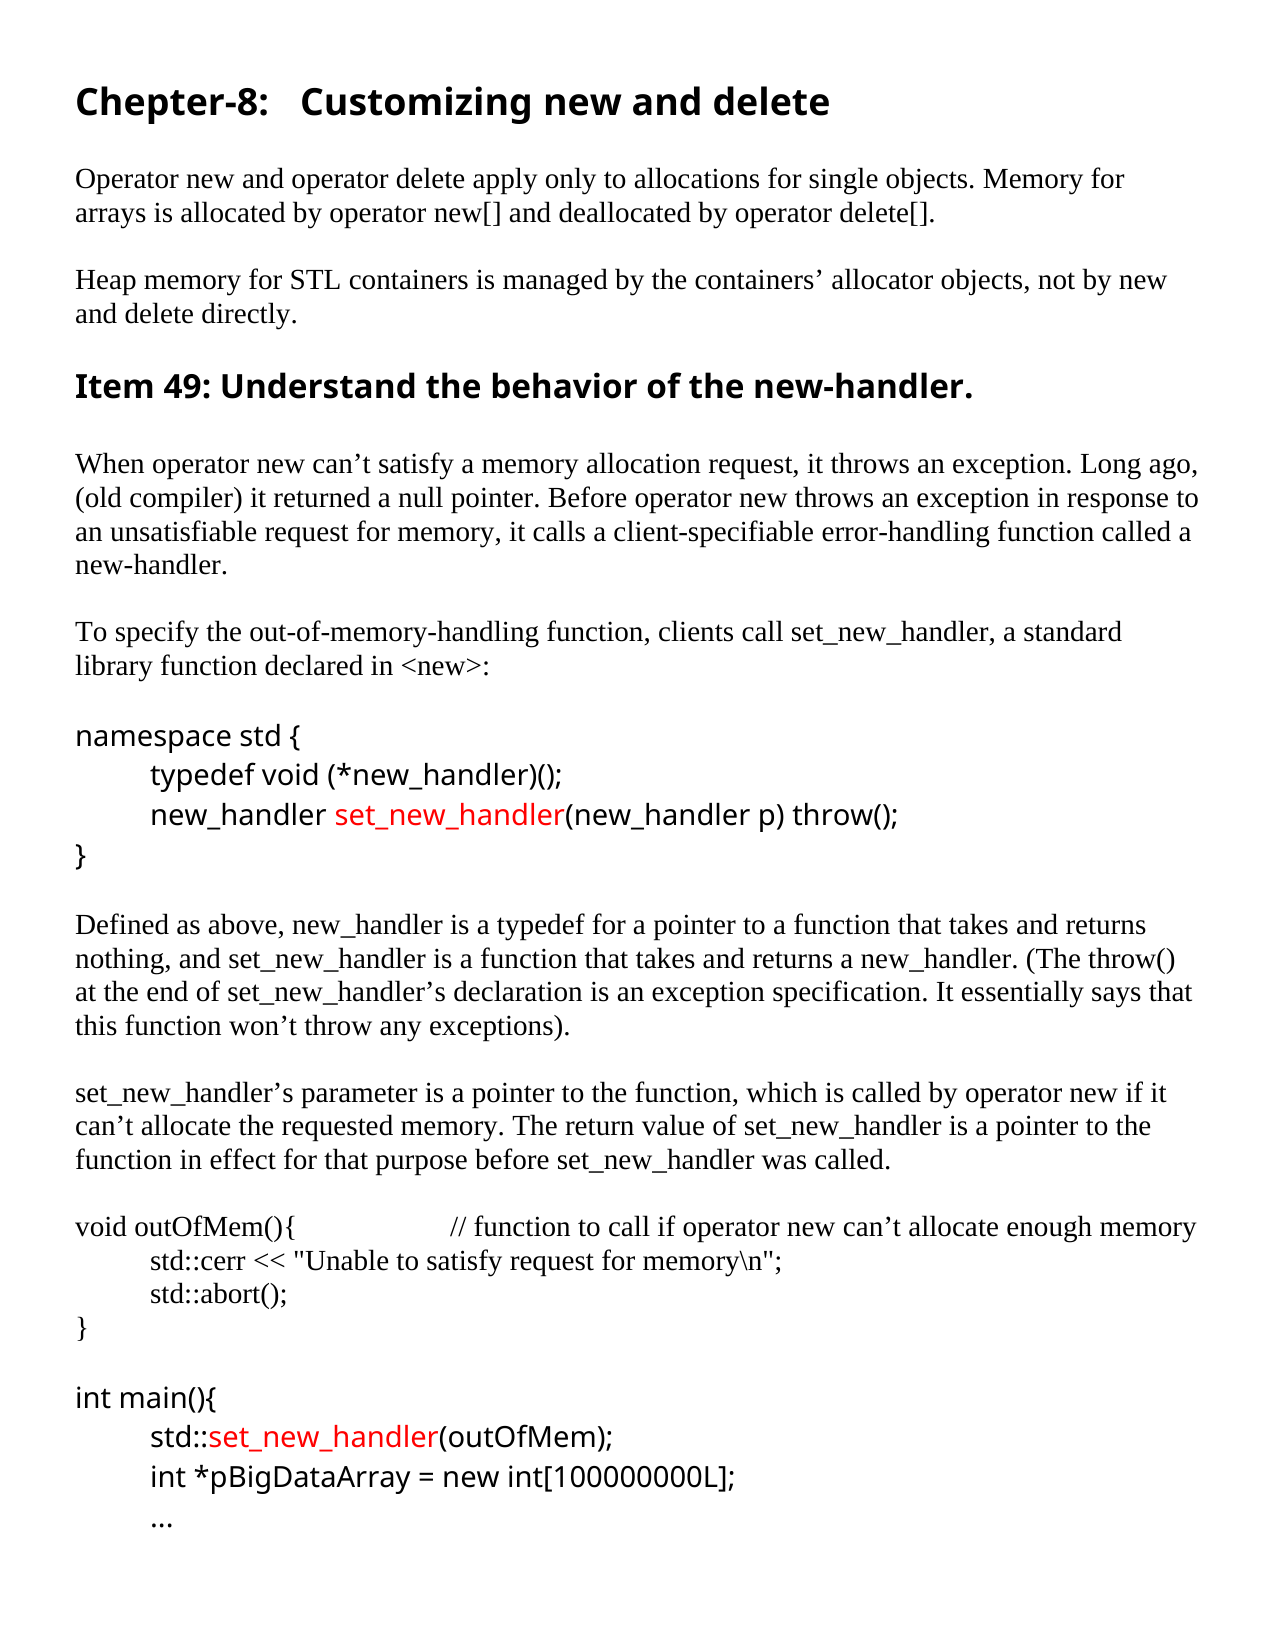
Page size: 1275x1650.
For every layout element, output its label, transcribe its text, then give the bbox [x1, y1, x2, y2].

text void outOfMem(){ // function to call if operator new can’t allocate enough memory [75, 1209, 1200, 1243]
text Operator new and operator delete apply only to allocations for single objects. Memory for arrays is allocated by operator new[] and deallocated by operator delete[]. [75, 162, 1200, 229]
text } [75, 834, 1200, 874]
text } [75, 1310, 1200, 1343]
text std::cerr << "Unable to satisfy request for memory\n"; [75, 1243, 1200, 1276]
text std::abort(); [75, 1276, 1200, 1310]
text namespace std { [75, 715, 1200, 755]
text Chepter-8: Customizing new and delete [75, 75, 1200, 126]
text Defined as above, new_handler is a typedef for a pointer to a function that takes and returns nothing, and set_new_handler is a function that takes and returns a new_handler. (The throw() at the end of set_new_handler’s declaration is an exception specification. It essentially says that this function won’t throw any exceptions). [75, 907, 1200, 1041]
text int *pBigDataArray = new int[100000000L]; [75, 1456, 1200, 1496]
text int main(){ [75, 1377, 1200, 1417]
text std::set_new_handler(outOfMem); [75, 1417, 1200, 1456]
text To specify the out-of-memory-handling function, clients call set_new_handler, a standard library function declared in <new>: [75, 614, 1200, 681]
text set_new_handler’s parameter is a pointer to the function, which is called by operator new if it can’t allocate the requested memory. The return value of set_new_handler is a pointer to the function in effect for that purpose before set_new_handler was called. [75, 1075, 1200, 1176]
text typedef void (*new_handler)(); [75, 755, 1200, 794]
text When operator new can’t satisfy a memory allocation request, it throws an exception. Long ago, (old compiler) it returned a null pointer. Before operator new throws an exception in response to an unsatisfiable request for memory, it calls a client-specifiable error-handling function called a new-handler. [75, 447, 1200, 581]
text Item 49: Understand the behavior of the new-handler. [75, 363, 1200, 408]
text ... [75, 1496, 1200, 1536]
text Heap memory for STL containers is managed by the containers’ allocator objects, not by new and delete directly. [75, 262, 1200, 329]
text new_handler set_new_handler(new_handler p) throw(); [75, 794, 1200, 834]
